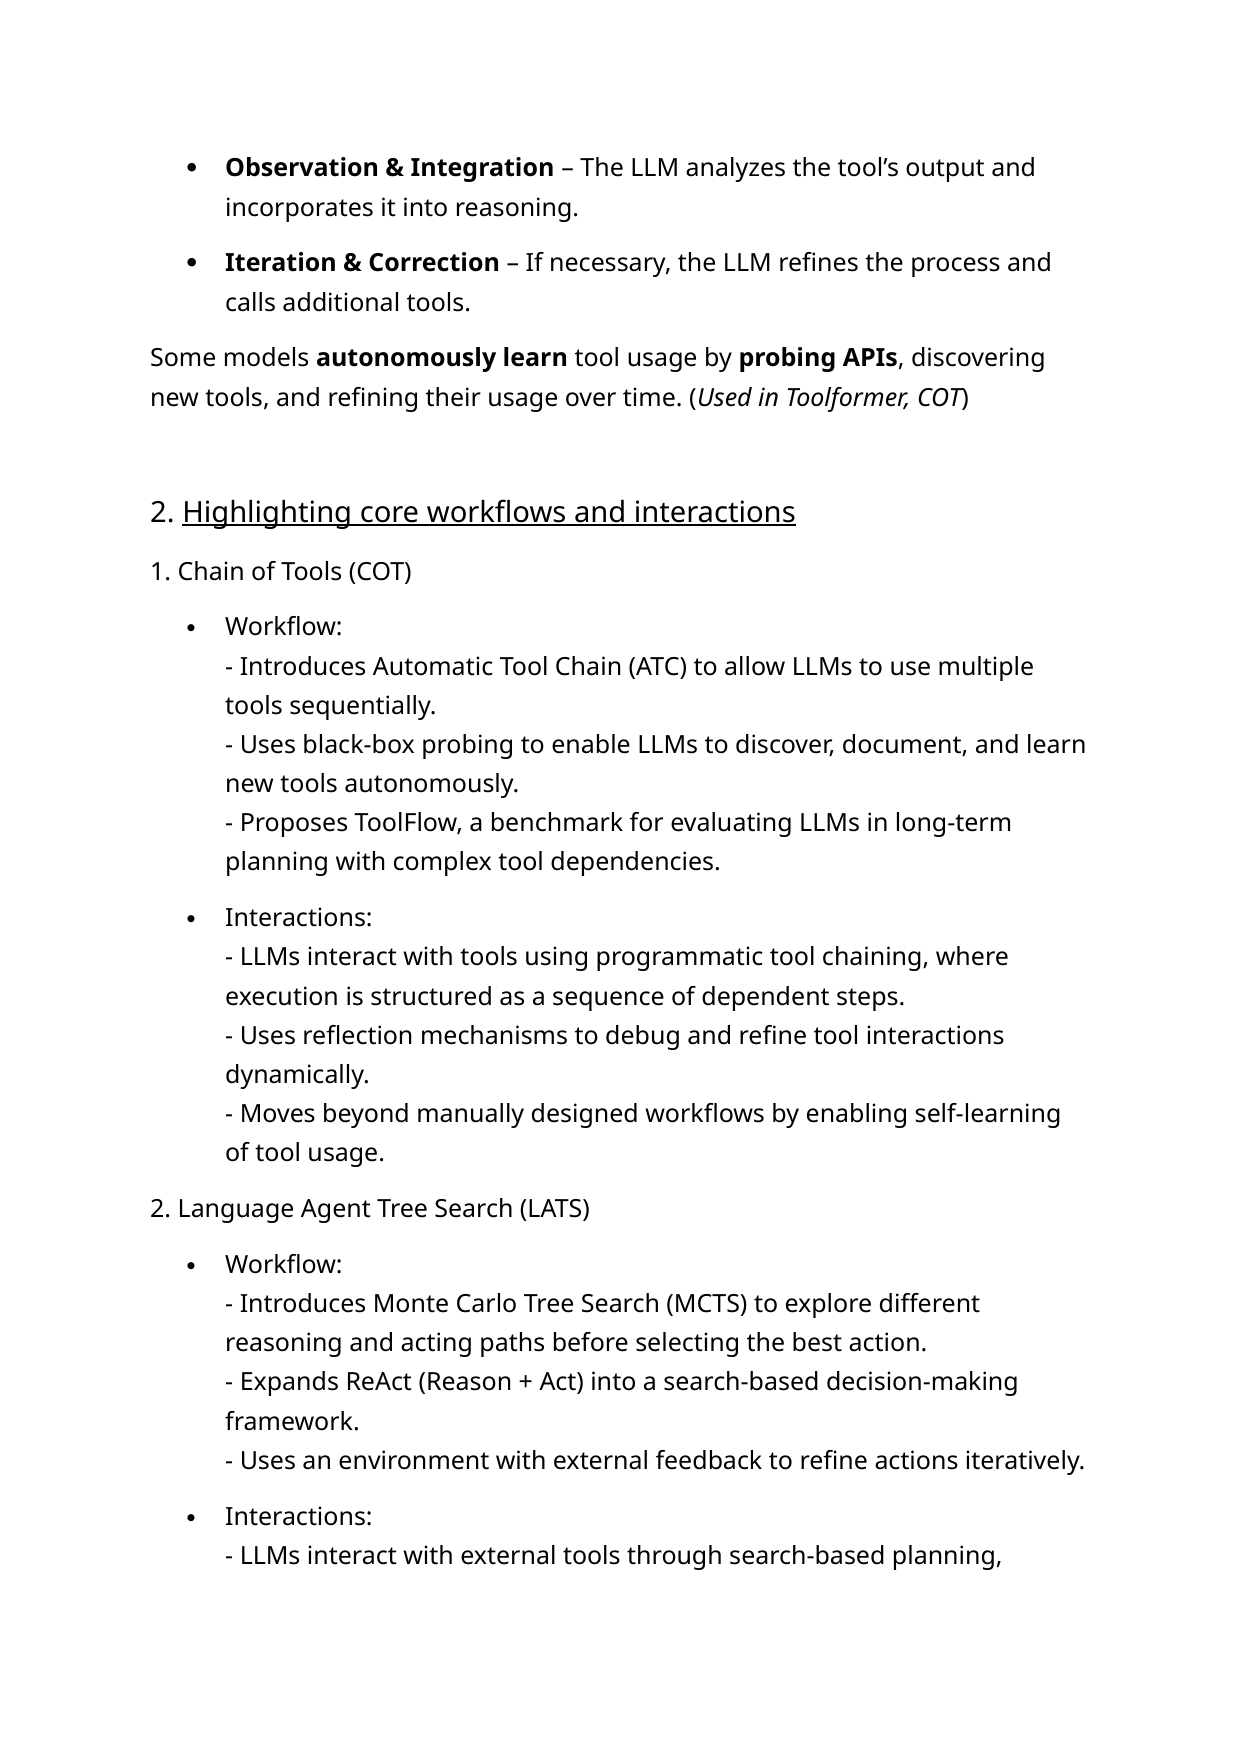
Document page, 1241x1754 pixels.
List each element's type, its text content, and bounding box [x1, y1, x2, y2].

text Some models autonomously learn tool usage by probing APIs, discovering new tools, and refining their usage over time. (Used in Toolformer, COT) [150, 340, 1090, 413]
text 1. Chain of Tools (COT) [150, 553, 1090, 587]
list Workflow: - Introduces Automatic Tool Chain (ATC) to allow LLMs to use multiple tools sequentially. - Uses black-box probing to enable LLMs to discover, document, and learn new tools autonomously. - Proposes ToolFlow, a benchmark for evaluating LLMs in long-term planning with complex tool dependencies. [187, 609, 1090, 878]
list Observation & Integration – The LLM analyzes the tool’s output and incorporates it into reasoning. [187, 150, 1090, 223]
text 2. Language Agent Tree Search (LATS) [150, 1191, 1090, 1225]
list Workflow: - Introduces Monte Carlo Tree Search (MCTS) to explore different reasoning and acting paths before selecting the best action. - Expands ReAct (Reason + Act) into a search-based decision-making framework. - Uses an environment with external feedback to refine actions iteratively. [187, 1246, 1090, 1476]
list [187, 1498, 1090, 1571]
list Iteration & Correction – If necessary, the LLM refines the process and calls additional tools. [187, 245, 1090, 318]
list Interactions: - LLMs interact with tools using programmatic tool chaining, where execution is structured as a sequence of dependent steps. - Uses reflection mechanisms to debug and refine tool interactions dynamically. - Moves beyond manually designed workflows by enabling self-learning of tool usage. [187, 900, 1090, 1169]
text 2. Highlighting core workflows and interactions [150, 491, 1090, 531]
